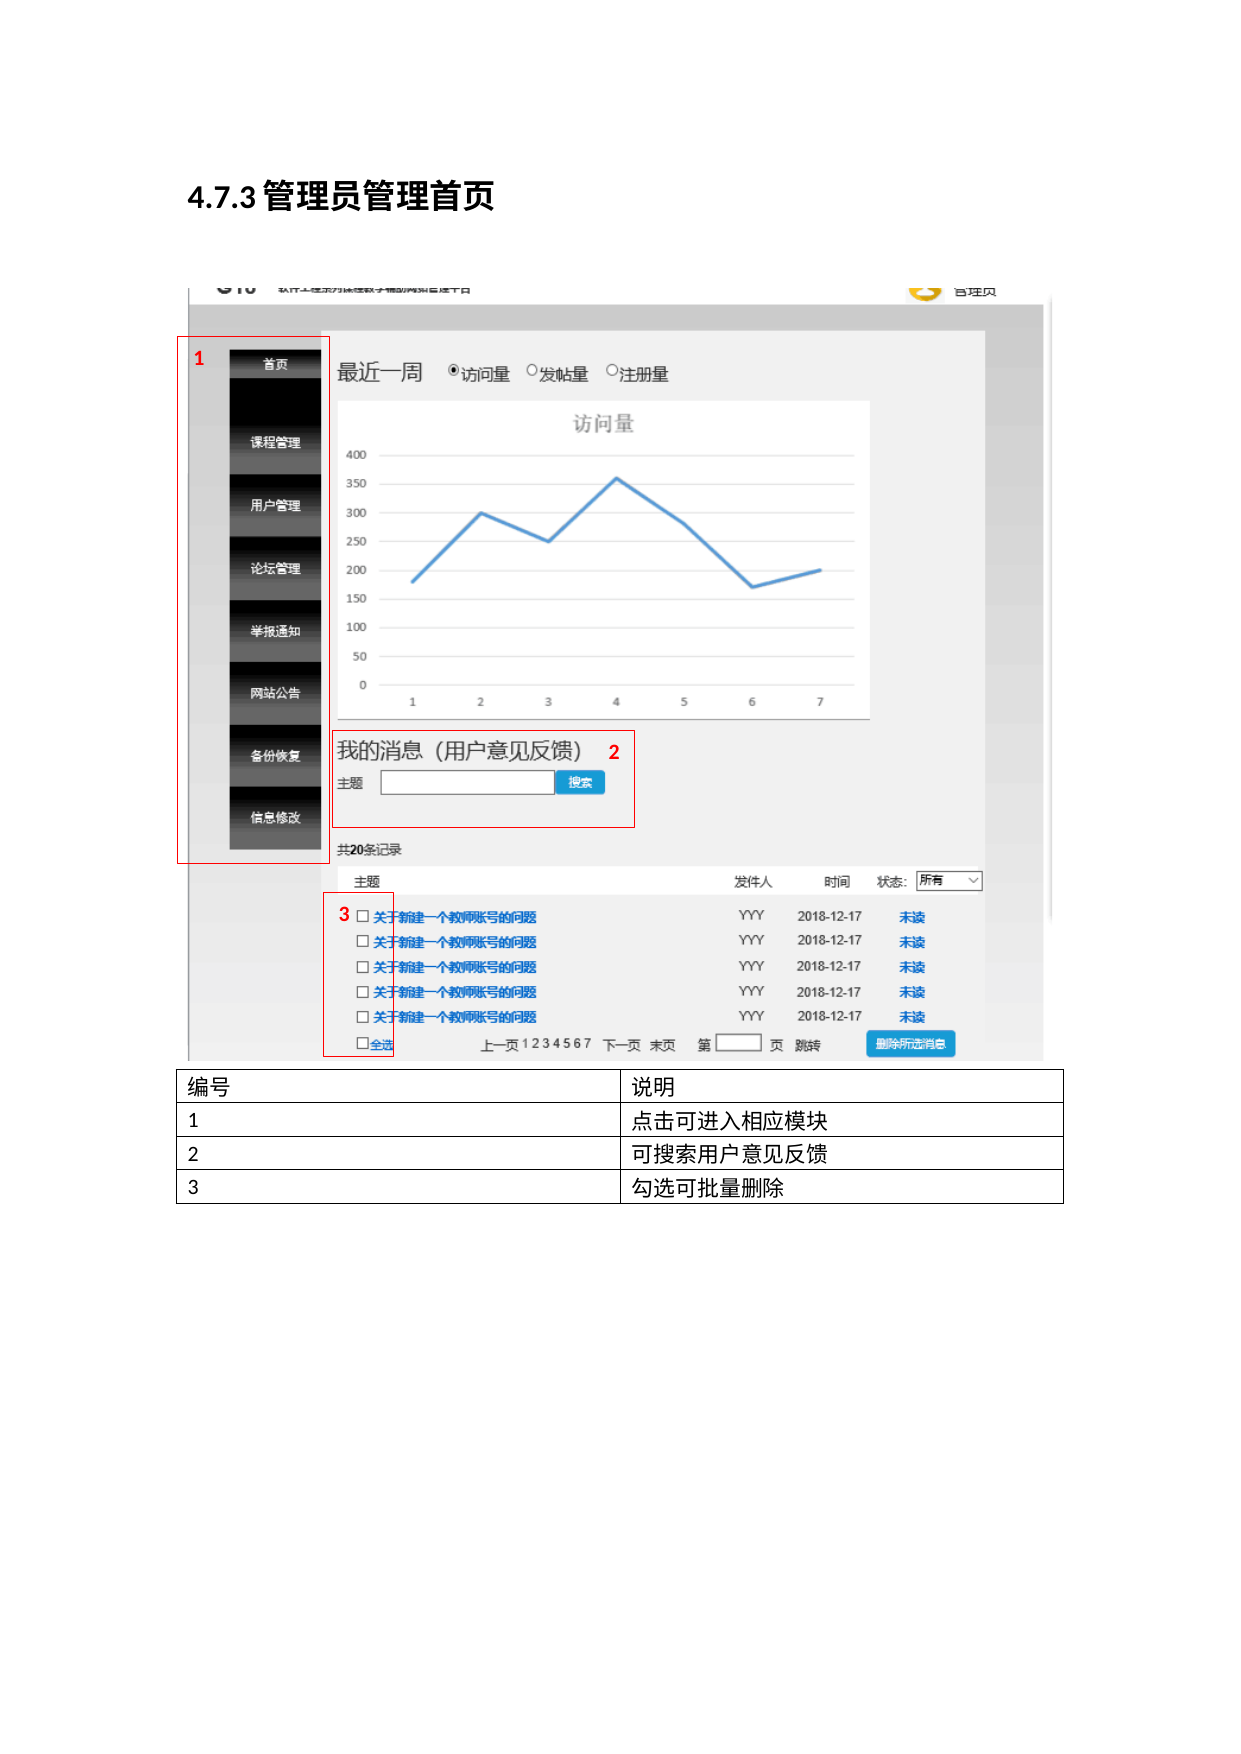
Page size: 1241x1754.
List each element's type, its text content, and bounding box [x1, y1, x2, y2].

subtitle 4.7.3管理员管理首页 [187, 162, 1053, 227]
table_cell 1 [177, 1103, 620, 1136]
table_header 编号 [177, 1070, 620, 1102]
table_header 说明 [621, 1070, 1063, 1102]
picture [187, 288, 1053, 1061]
table_cell 点击可进入相应模块 [621, 1103, 1063, 1136]
table_cell 2 [177, 1137, 620, 1169]
table_cell 可搜索用户意见反馈 [621, 1137, 1063, 1169]
table_cell 勾选可批量删除 [621, 1170, 1063, 1203]
picture [187, 337, 329, 863]
table_cell 3 [177, 1170, 620, 1203]
